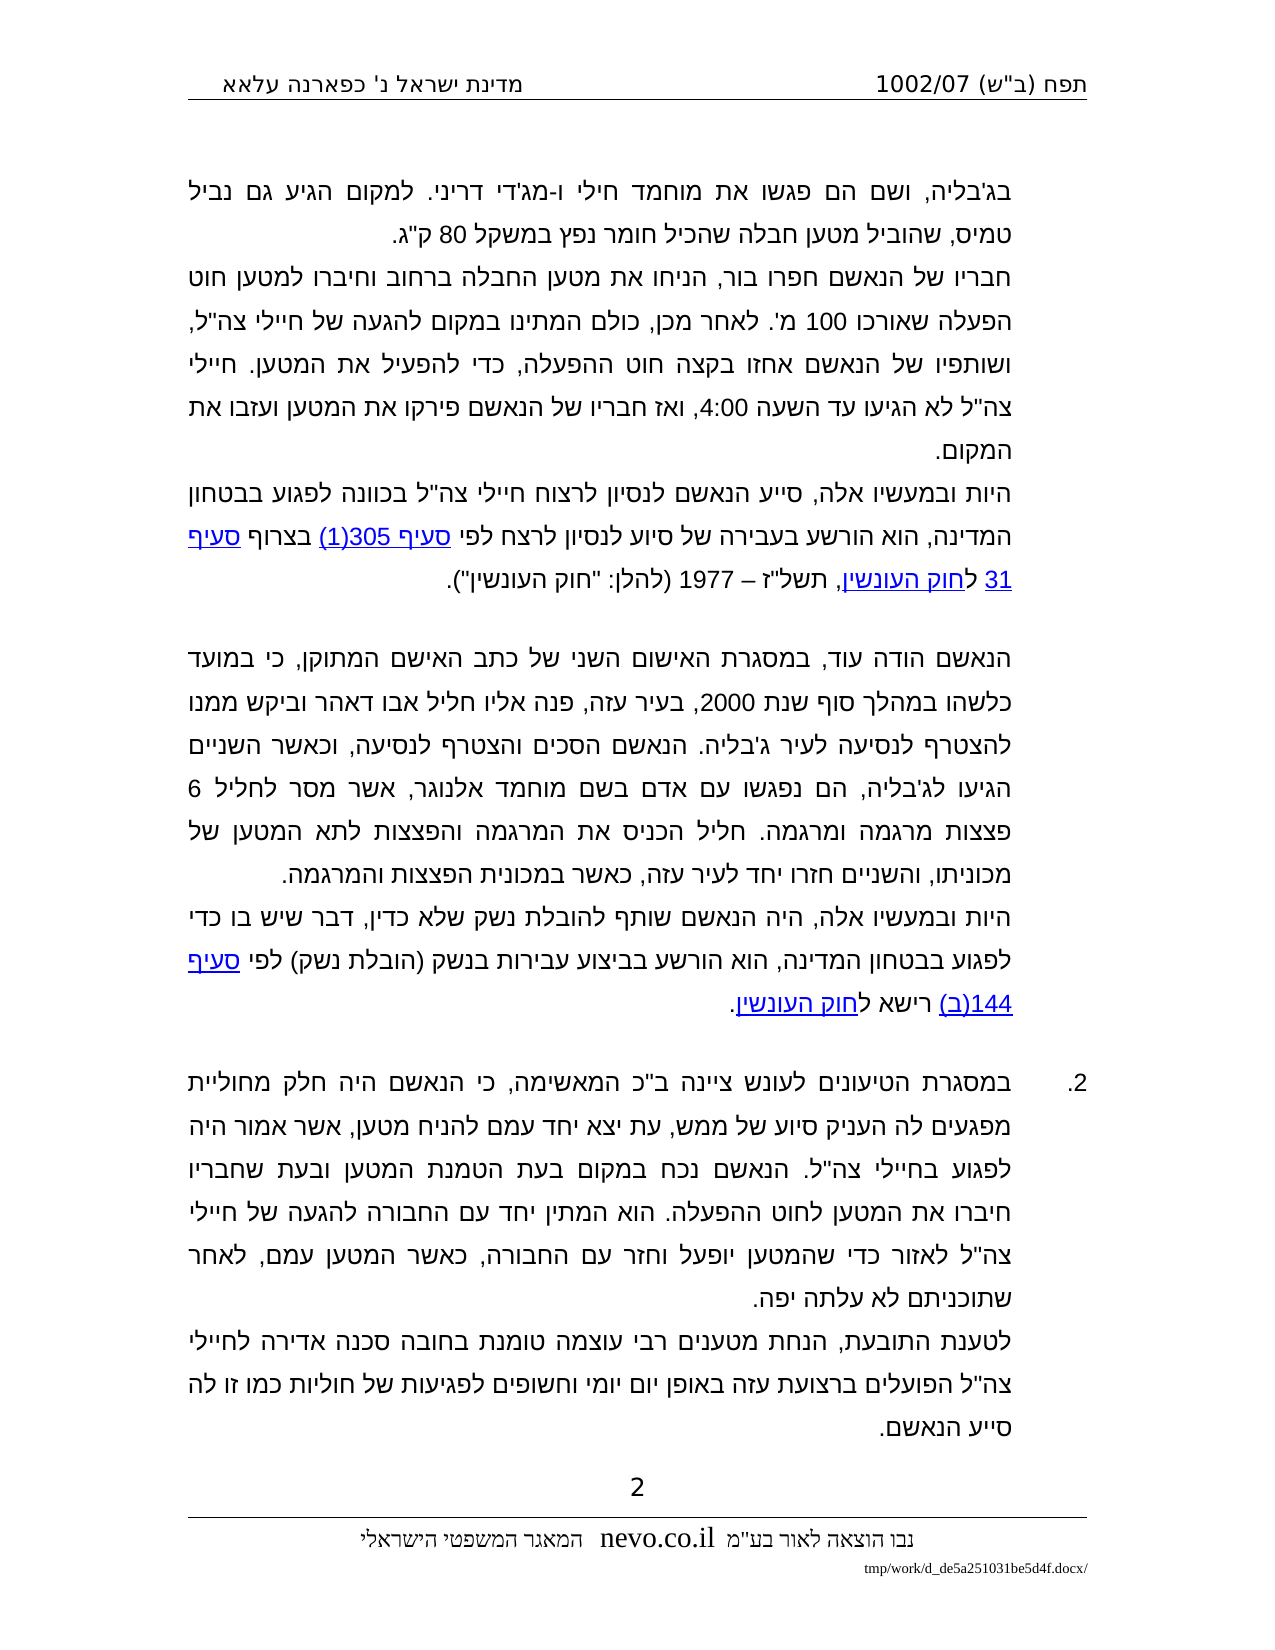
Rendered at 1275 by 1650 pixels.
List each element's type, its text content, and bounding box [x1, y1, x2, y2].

text 2. במסגרת הטיעונים לעונש ציינה ב"כ המאשימה, כי הנאשם היה חלק מחוליית מפגעים לה העניק סיוע של ממש, עת יצא יחד עמם להניח מטען, אשר אמור היה לפגוע בחיילי צה"ל. הנאשם נכח במקום בעת הטמנת המטען ובעת שחבריו חיברו את המטען לחוט ההפעלה. הוא המתין יחד עם החבורה להגעה של חיילי צה"ל לאזור כדי שהמטען יופעל וחזר עם החבורה, כאשר המטען עמם, לאחר שתוכניתם לא עלתה יפה. [187, 1068, 1087, 1313]
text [187, 177, 1012, 249]
text היות ובמעשיו אלה, סייע הנאשם לנסיון לרצוח חיילי צה"ל בכוונה לפגוע בבטחון המדינה, הוא הורשע בעבירה של סיוע לנסיון לרצח לפי סעיף 305(1) בצרוף סעיף 31 לחוק העונשין, תשל"ז – 1977 (להלן: "חוק העונשין"). [187, 479, 1012, 594]
text הנאשם הודה עוד, במסגרת האישום השני של כתב האישם המתוקן, כי במועד כלשהו במהלך סוף שנת 2000, בעיר עזה, פנה אליו חליל אבו דאהר וביקש ממנו להצטרף לנסיעה לעיר ג'בליה. הנאשם הסכים והצטרף לנסיעה, וכאשר השניים הגיעו לג'בליה, הם נפגשו עם אדם בשם מוחמד אלנוגר, אשר מסר לחליל 6 פצצות מרגמה ומרגמה. חליל הכניס את המרגמה והפצצות לתא המטען של מכוניתו, והשניים חזרו יחד לעיר עזה, כאשר במכונית הפצצות והמרגמה. [187, 644, 1012, 889]
text חבריו של הנאשם חפרו בור, הניחו את מטען החבלה ברחוב וחיברו למטען חוט הפעלה שאורכו 100 מ'. לאחר מכן, כולם המתינו במקום להגעה של חיילי צה"ל, ושותפיו של הנאשם אחזו בקצה חוט ההפעלה, כדי להפעיל את המטען. חיילי צה"ל לא הגיעו עד השעה 4:00, ואז חבריו של הנאשם פירקו את המטען ועזבו את המקום. [187, 263, 1012, 465]
text היות ובמעשיו אלה, היה הנאשם שותף להובלת נשק שלא כדין, דבר שיש בו כדי לפגוע בבטחון המדינה, הוא הורשע בביצוע עבירות בנשק (הובלת נשק) לפי סעיף 144(ב) רישא לחוק העונשין. [187, 903, 1012, 1018]
text לטענת התובעת, הנחת מטענים רבי עוצמה טומנת בחובה סכנה אדירה לחיילי צה"ל הפועלים ברצועת עזה באופן יום יומי וחשופים לפגיעות של חוליות כמו זו לה סייע הנאשם. [187, 1327, 1087, 1442]
